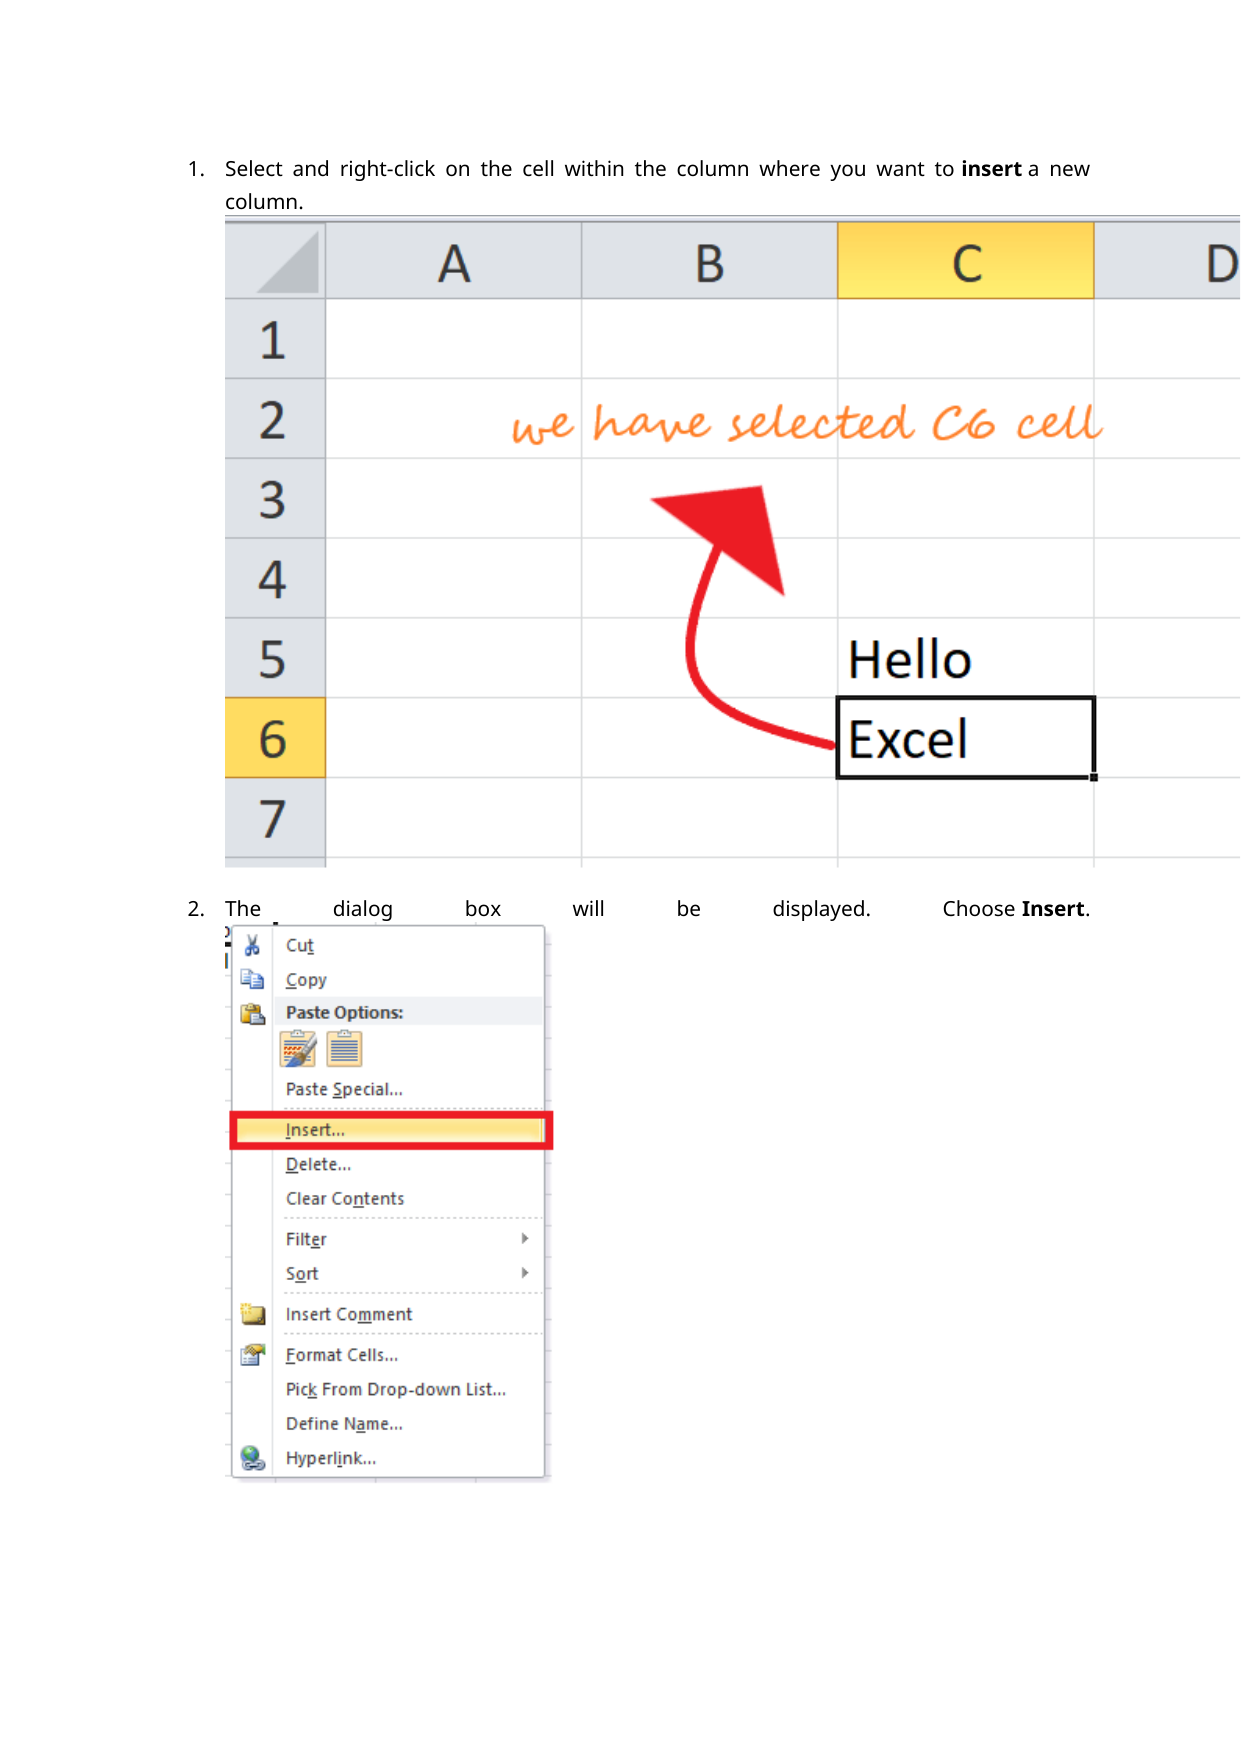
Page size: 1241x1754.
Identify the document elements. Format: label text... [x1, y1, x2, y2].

picture [225, 215, 1241, 885]
picture [225, 922, 588, 1491]
